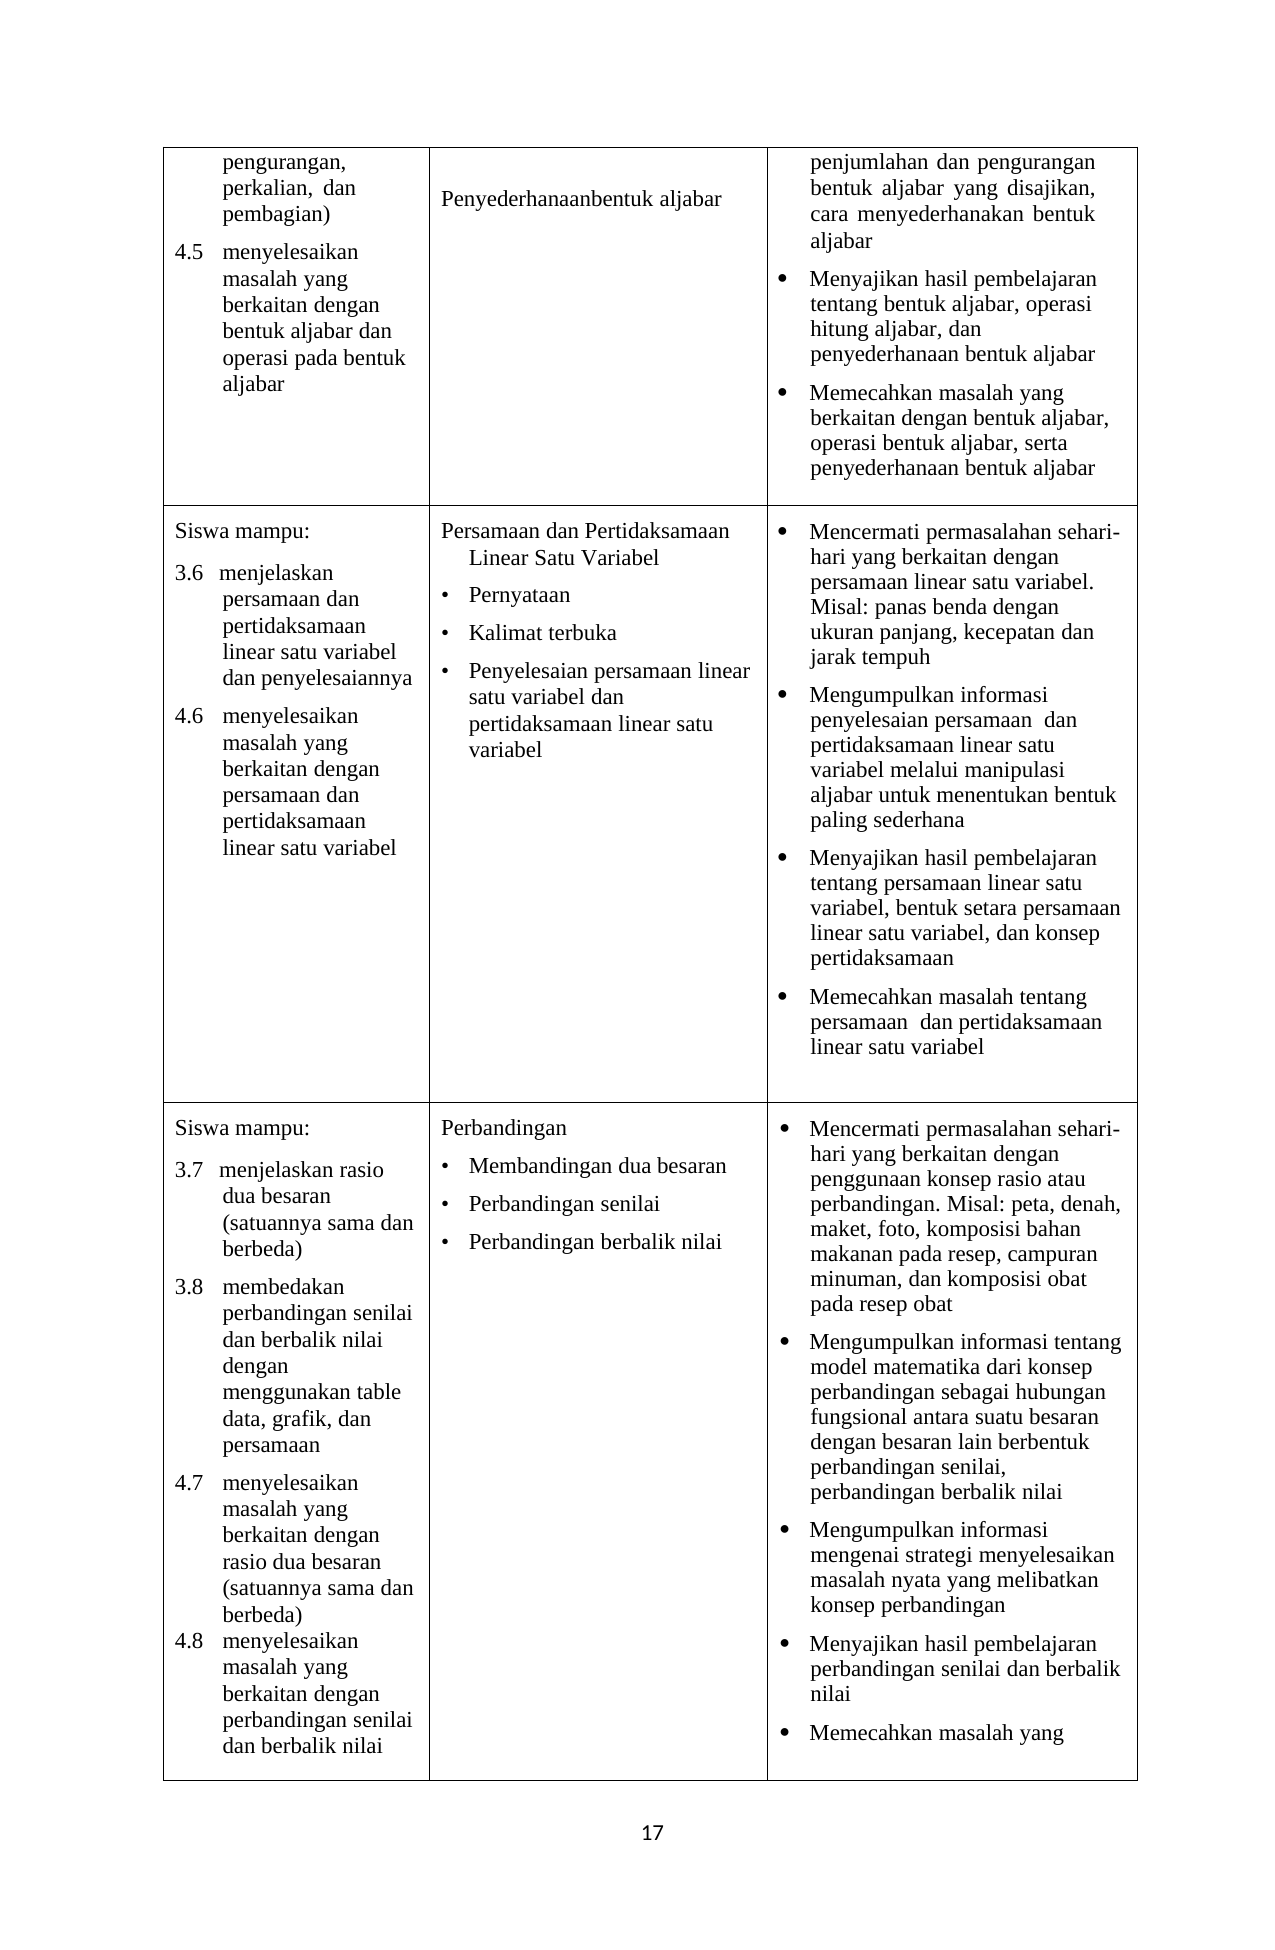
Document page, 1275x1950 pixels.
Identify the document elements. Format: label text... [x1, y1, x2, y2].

table_header pengurangan, perkalian, dan pembagian) 4.5 menyelesaikan masalah yang berkaitan dengan bentuk aljabar dan operasi pada bentuk aljabar [164, 148, 429, 505]
table_cell  Mencermati permasalahan sehari- hari yang berkaitan dengan persamaan linear satu variabel. Misal: panas benda dengan ukuran panjang, kecepatan dan jarak tempuh  Mengumpulkan informasi penyelesaian persamaan dan pertidaksamaan linear satu variabel melalui manipulasi aljabar untuk menentukan bentuk paling sederhana  Menyajikan hasil pembelajaran tentang persamaan linear satu variabel, bentuk setara persamaan linear satu variabel, dan konsep pertidaksamaan  Memecahkan masalah tentang persamaan dan pertidaksamaan linear satu variabel [768, 506, 1137, 1102]
table_cell  Mencermati permasalahan sehari- hari yang berkaitan dengan penggunaan konsep rasio atau perbandingan. Misal: peta, denah, maket, foto, komposisi bahan makanan pada resep, campuran minuman, dan komposisi obat pada resep obat  Mengumpulkan informasi tentang model matematika dari konsep perbandingan sebagai hubungan fungsional antara suatu besaran dengan besaran lain berbentuk perbandingan senilai, perbandingan berbalik nilai  Mengumpulkan informasi mengenai strategi menyelesaikan masalah nyata yang melibatkan konsep perbandingan  Menyajikan hasil pembelajaran perbandingan senilai dan berbalik nilai  Memecahkan masalah yang [768, 1103, 1137, 1779]
table_cell Perbandingan • Membandingan dua besaran • Perbandingan senilai • Perbandingan berbalik nilai [430, 1103, 767, 1779]
table_cell Siswa mampu: 3.6 menjelaskan persamaan dan pertidaksamaan linear satu variabel dan penyelesaiannya 4.6 menyelesaikan masalah yang berkaitan dengan persamaan dan pertidaksamaan linear satu variabel [164, 506, 429, 1102]
text 17 [637, 1818, 668, 1846]
table_cell Persamaan dan Pertidaksamaan Linear Satu Variabel • Pernyataan • Kalimat terbuka • Penyelesaian persamaan linear satu variabel dan pertidaksamaan linear satu variabel [430, 506, 767, 1102]
table_header penjumlahan dan pengurangan bentuk aljabar yang disajikan, cara menyederhanakan bentuk aljabar  Menyajikan hasil pembelajaran tentang bentuk aljabar, operasi hitung aljabar, dan penyederhanaan bentuk aljabar  Memecahkan masalah yang berkaitan dengan bentuk aljabar, operasi bentuk aljabar, serta penyederhanaan bentuk aljabar [768, 148, 1137, 505]
table_header Penyederhanaanbentuk aljabar [430, 148, 767, 505]
table_cell Siswa mampu: 3.7 menjelaskan rasio dua besaran (satuannya sama dan berbeda) 3.8 membedakan perbandingan senilai dan berbalik nilai dengan menggunakan table data, grafik, dan persamaan 4.7 menyelesaikan masalah yang berkaitan dengan rasio dua besaran (satuannya sama dan berbeda) 4.8 menyelesaikan masalah yang berkaitan dengan perbandingan senilai dan berbalik nilai [164, 1103, 429, 1779]
